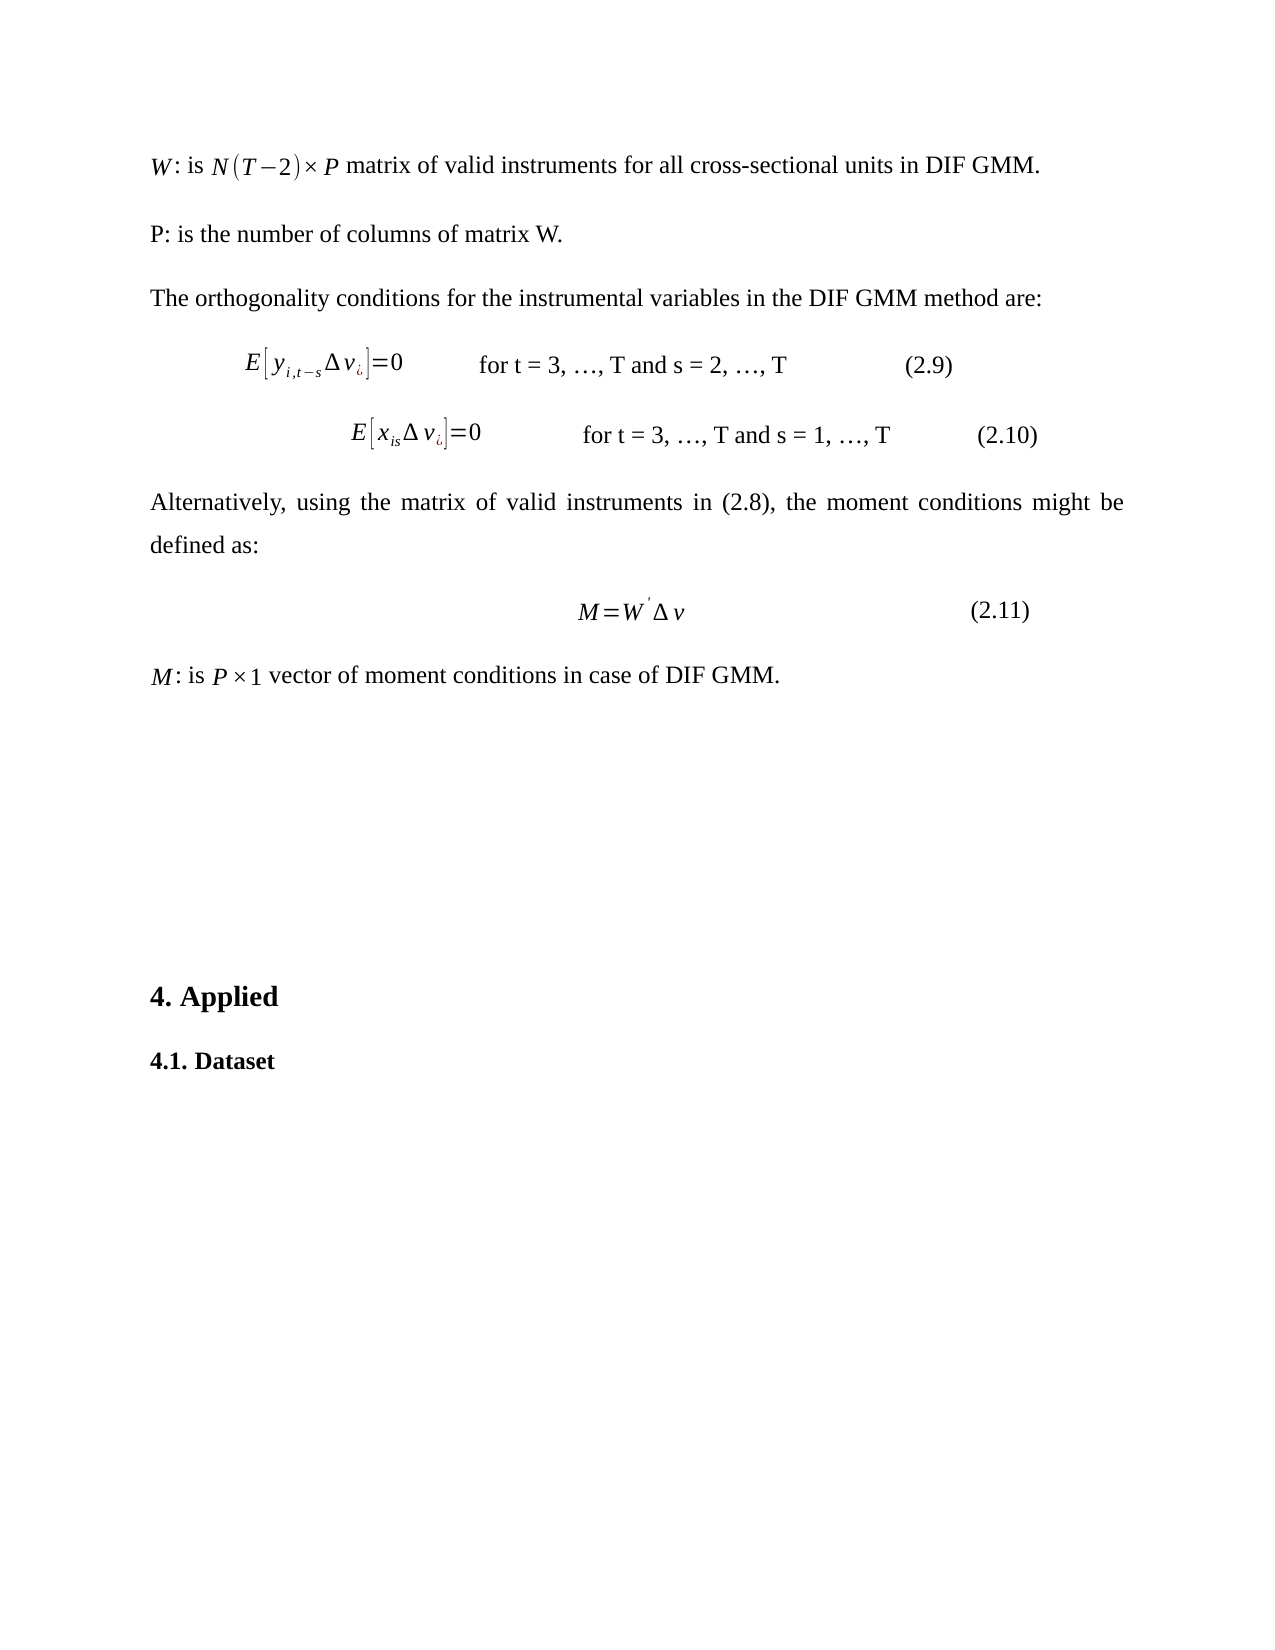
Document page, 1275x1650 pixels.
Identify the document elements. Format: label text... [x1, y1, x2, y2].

subtitle Applied [150, 979, 1125, 1013]
subtitle Dataset [150, 1046, 1125, 1075]
text The orthogonality conditions for the instrumental variables in the DIF GMM method are: [150, 283, 1125, 312]
text for t = 3, …, T and s = 2, …, T (2.9) [150, 347, 1125, 382]
text (2.11) [150, 594, 1125, 625]
text Alternatively, using the matrix of valid instruments in (2.8), the moment conditions might be defined as: [150, 487, 1125, 559]
text P: is the number of columns of matrix W. [150, 219, 1125, 248]
text : is matrix of valid instruments for all cross-sectional units in DIF GMM. [150, 150, 1125, 184]
text : is vector of moment conditions in case of DIF GMM. [150, 660, 1125, 694]
text for t = 3, …, T and s = 1, …, T (2.10) [150, 417, 1125, 452]
